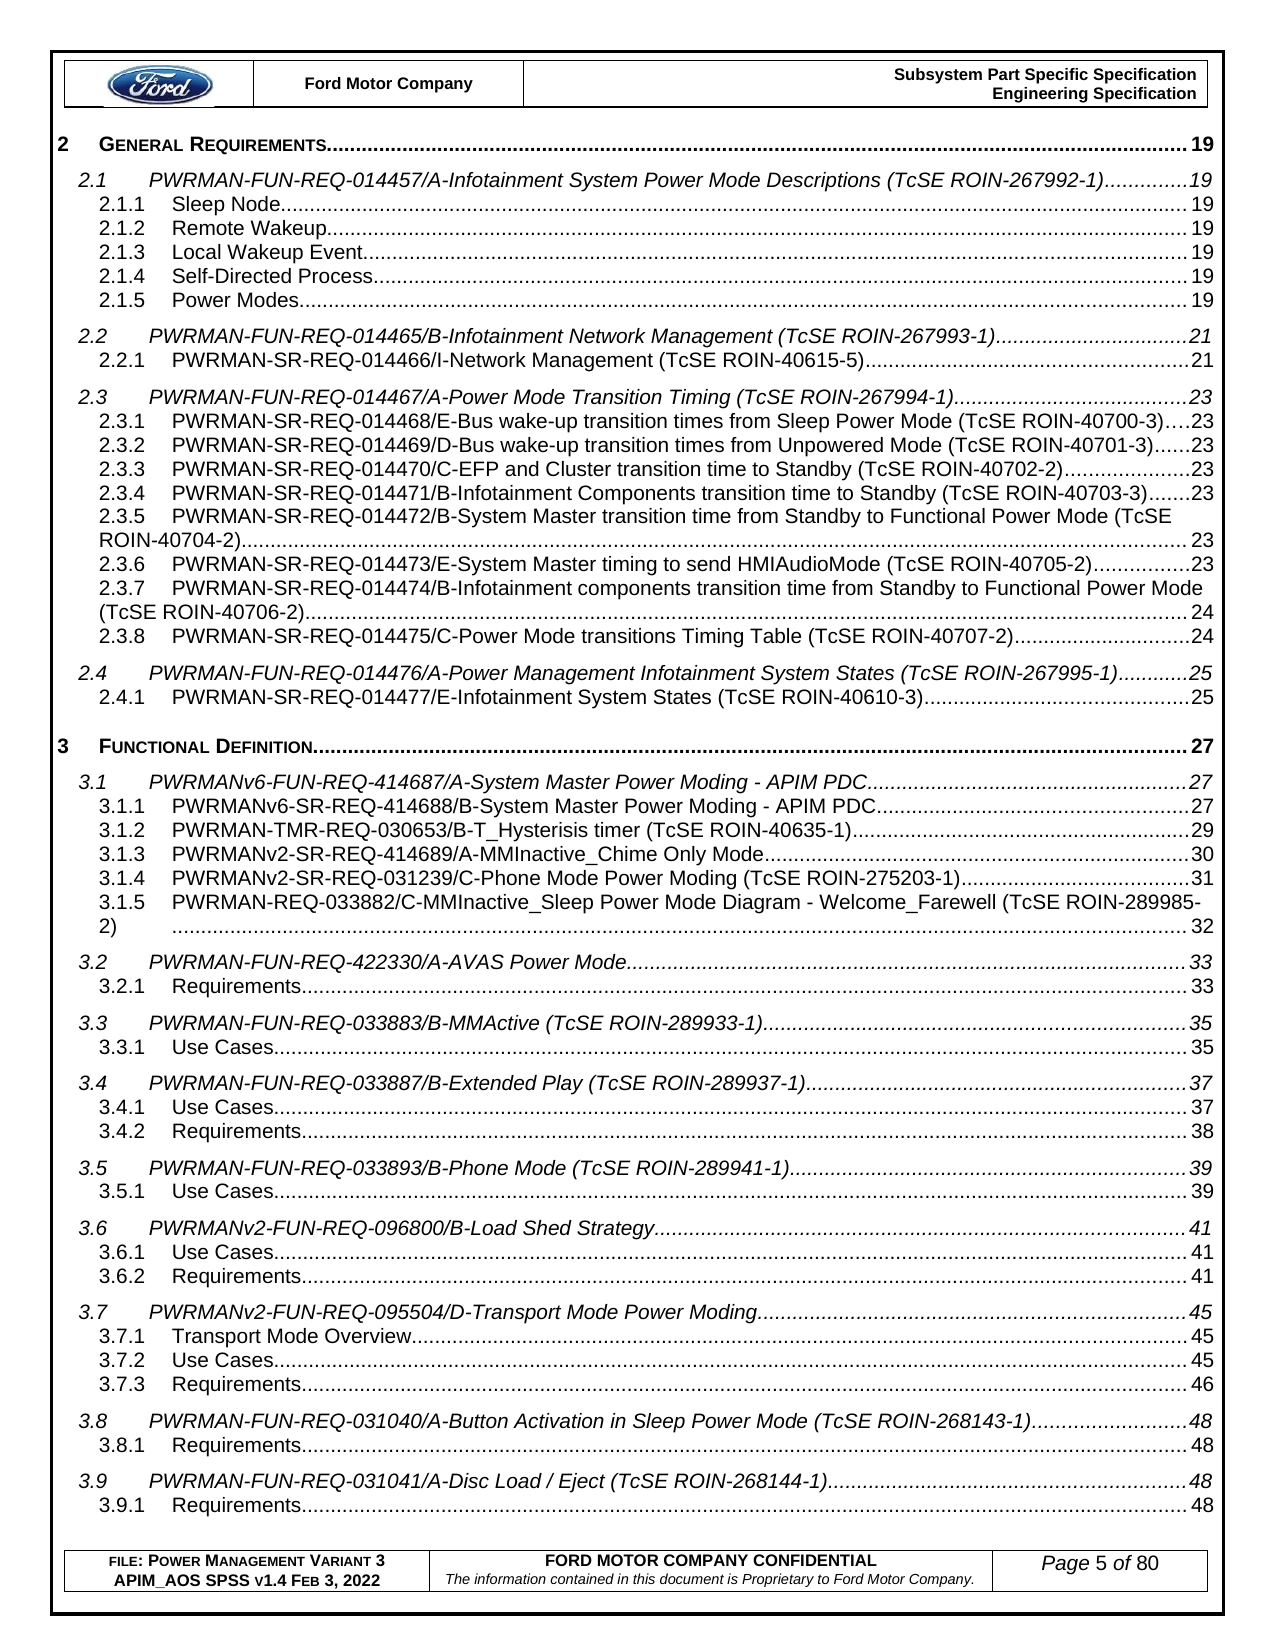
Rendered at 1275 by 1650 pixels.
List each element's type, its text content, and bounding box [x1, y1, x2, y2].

text 2.1.4 Self-Directed Process 19 [99, 264, 1215, 288]
text 3.7.3 Requirements 46 [99, 1372, 1215, 1396]
text 3.6 PWRMANv2-FUN-REQ-096800/B-Load Shed Strategy 41 [78, 1216, 1215, 1240]
text 2.1.3 Local Wakeup Event 19 [99, 240, 1215, 264]
text 3.3.1 Use Cases 35 [99, 1034, 1215, 1058]
text 2.3.1 PWRMAN-SR-REQ-014468/E-Bus wake-up transition times from Sleep Power Mode (TcSE ROIN-40700-3) 23 [99, 408, 1215, 432]
text 2.1 PWRMAN-FUN-REQ-014457/A-Infotainment System Power Mode Descriptions (TcSE ROIN-267992-1) 19 [78, 168, 1215, 192]
text 3.3 PWRMAN-FUN-REQ-033883/B-MMActive (TcSE ROIN-289933-1) 35 [78, 1011, 1215, 1034]
text 2.3.7 PWRMAN-SR-REQ-014474/B-Infotainment components transition time from Standby to Functional Power Mode (TcSE ROIN-40706-2) 24 [99, 576, 1215, 624]
text 2.3 PWRMAN-FUN-REQ-014467/A-Power Mode Transition Timing (TcSE ROIN-267994-1) 23 [78, 384, 1215, 408]
text 2.1.1 Sleep Node 19 [99, 192, 1215, 216]
text 2.4 PWRMAN-FUN-REQ-014476/A-Power Management Infotainment System States (TcSE ROIN-267995-1) 25 [78, 661, 1215, 684]
text 2.1.5 Power Modes 19 [99, 288, 1215, 312]
text 2.3.4 PWRMAN-SR-REQ-014471/B-Infotainment Components transition time to Standby (TcSE ROIN-40703-3) 23 [99, 480, 1215, 504]
text 3.4 PWRMAN-FUN-REQ-033887/B-Extended Play (TcSE ROIN-289937-1) 37 [78, 1071, 1215, 1095]
text 3.5.1 Use Cases 39 [99, 1179, 1215, 1203]
text 3.1 PWRMANv6-FUN-REQ-414687/A-System Master Power Moding - APIM PDC 27 [78, 770, 1215, 794]
text 3.9 PWRMAN-FUN-REQ-031041/A-Disc Load / Eject (TcSE ROIN-268144-1) 48 [78, 1469, 1215, 1493]
text 2.3.5 PWRMAN-SR-REQ-014472/B-System Master transition time from Standby to Functional Power Mode (TcSE ROIN-40704-2) 23 [99, 504, 1215, 552]
text 2.2.1 PWRMAN-SR-REQ-014466/I-Network Management (TcSE ROIN-40615-5) 21 [99, 348, 1215, 372]
text 3.2.1 Requirements 33 [99, 974, 1215, 998]
text 3.9.1 Requirements 48 [99, 1493, 1215, 1517]
text 3.6.2 Requirements 41 [99, 1264, 1215, 1288]
picture [103, 61, 215, 107]
text 3.6.1 Use Cases 41 [99, 1240, 1215, 1264]
text 2.3.6 PWRMAN-SR-REQ-014473/E-System Master timing to send HMIAudioMode (TcSE ROIN-40705-2) 23 [99, 552, 1215, 576]
text 2.1.2 Remote Wakeup 19 [99, 216, 1215, 240]
text 3.8.1 Requirements 48 [99, 1432, 1215, 1456]
text 3.7 PWRMANv2-FUN-REQ-095504/D-Transport Mode Power Moding 45 [78, 1300, 1215, 1324]
text 3.8 PWRMAN-FUN-REQ-031040/A-Button Activation in Sleep Power Mode (TcSE ROIN-268143-1) 48 [78, 1408, 1215, 1432]
text 3.5 PWRMAN-FUN-REQ-033893/B-Phone Mode (TcSE ROIN-289941-1) 39 [78, 1155, 1215, 1179]
text 3.7.1 Transport Mode Overview 45 [99, 1324, 1215, 1348]
text 2.4.1 PWRMAN-SR-REQ-014477/E-Infotainment System States (TcSE ROIN-40610-3) 25 [99, 684, 1215, 708]
text 2.3.2 PWRMAN-SR-REQ-014469/D-Bus wake-up transition times from Unpowered Mode (TcSE ROIN-40701-3) 23 [99, 432, 1215, 456]
text 2.3.8 PWRMAN-SR-REQ-014475/C-Power Mode transitions Timing Table (TcSE ROIN-40707-2) 24 [99, 624, 1215, 648]
text 3.1.1 PWRMANv6-SR-REQ-414688/B-System Master Power Moding - APIM PDC 27 [99, 794, 1215, 818]
text 3.4.2 Requirements 38 [99, 1119, 1215, 1143]
text 3.1.5 PWRMAN-REQ-033882/C-MMInactive_Sleep Power Mode Diagram - Welcome_Farewell (TcSE ROIN-289985-2) 32 [99, 890, 1215, 938]
text 3.1.2 PWRMAN-TMR-REQ-030653/B-T_Hysterisis timer (TcSE ROIN-40635-1) 29 [99, 818, 1215, 842]
text 3.1.4 PWRMANv2-SR-REQ-031239/C-Phone Mode Power Moding (TcSE ROIN-275203-1) 31 [99, 866, 1215, 890]
text 2.2 PWRMAN-FUN-REQ-014465/B-Infotainment Network Management (TcSE ROIN-267993-1) 21 [78, 324, 1215, 348]
text 3.2 PWRMAN-FUN-REQ-422330/A-AVAS Power Mode 33 [78, 950, 1215, 974]
text 3.7.2 Use Cases 45 [99, 1348, 1215, 1372]
text 2.3.3 PWRMAN-SR-REQ-014470/C-EFP and Cluster transition time to Standby (TcSE ROIN-40702-2) 23 [99, 456, 1215, 480]
text 3 Functional Definition 27 [57, 733, 1215, 757]
text 2 General Requirements 19 [57, 131, 1215, 155]
text 3.1.3 PWRMANv2-SR-REQ-414689/A-MMInactive_Chime Only Mode 30 [99, 842, 1215, 866]
text 3.4.1 Use Cases 37 [99, 1095, 1215, 1119]
